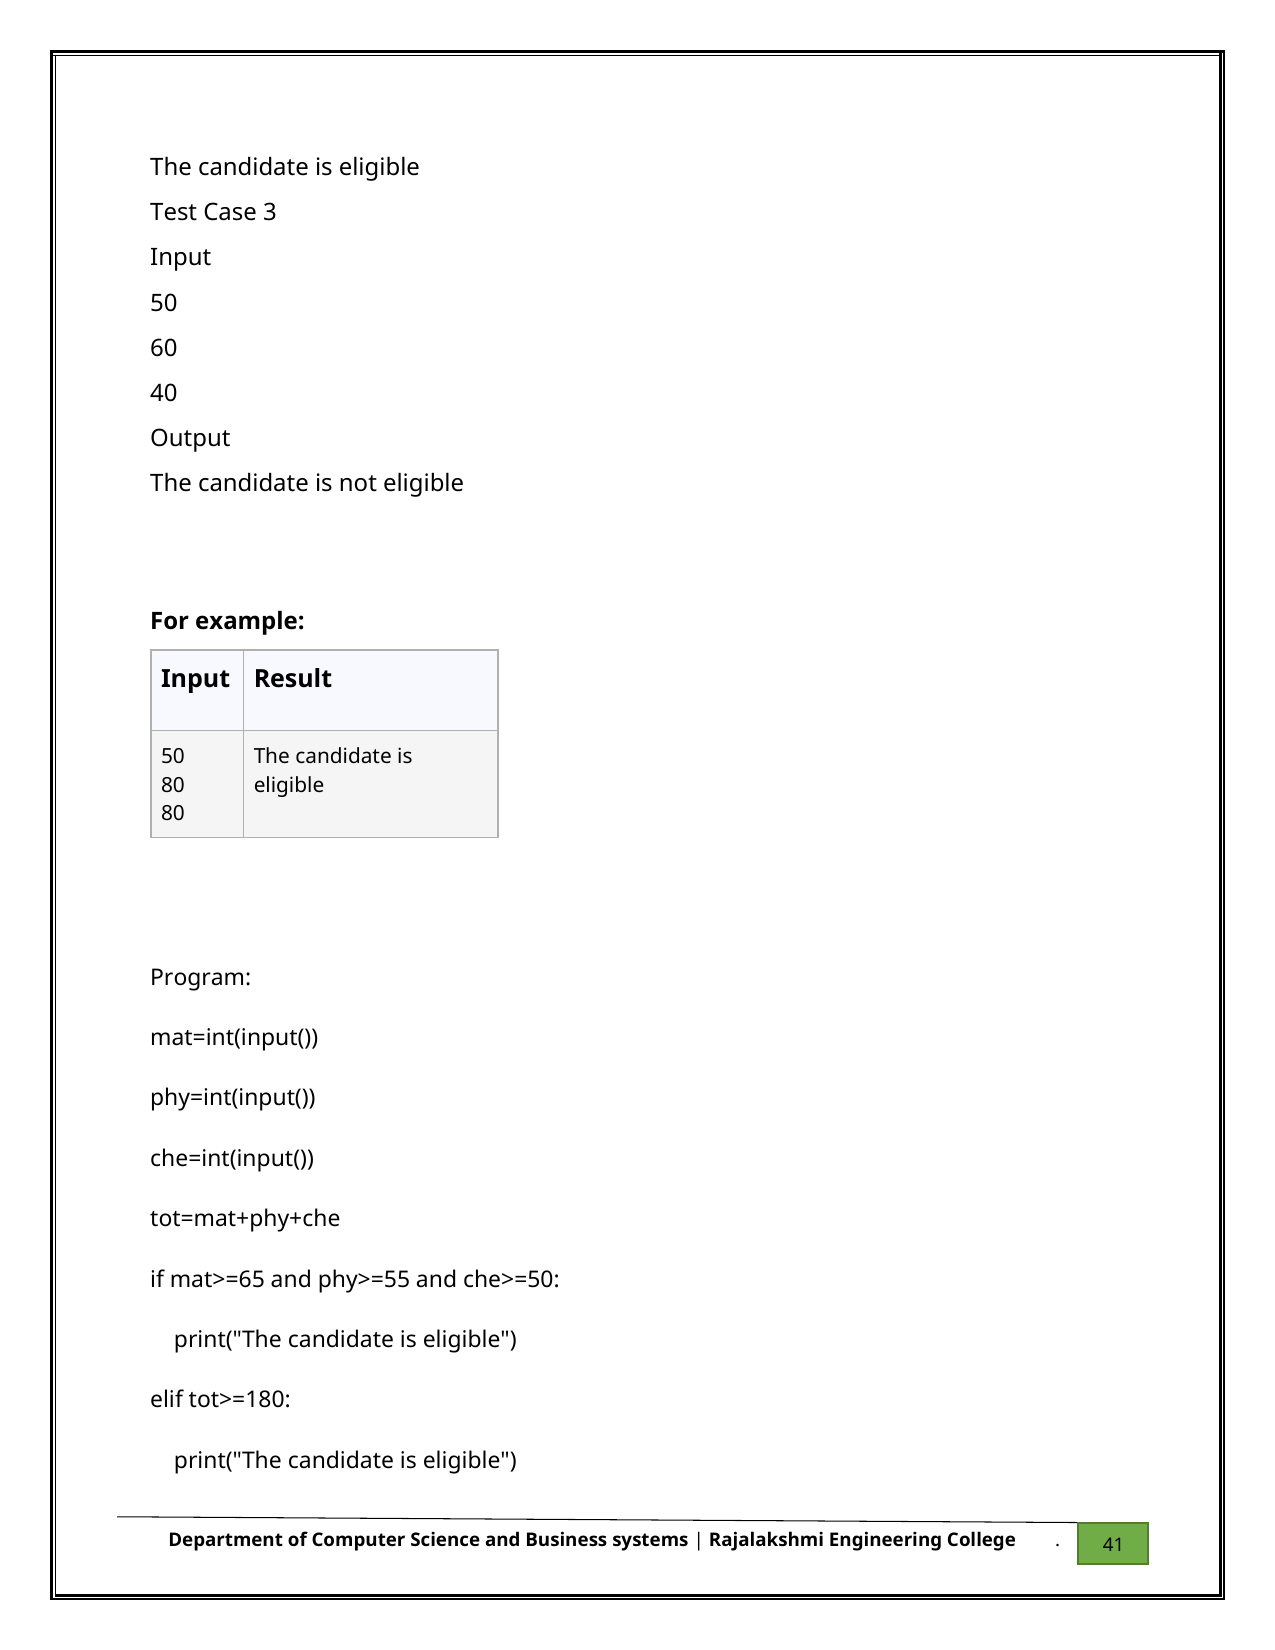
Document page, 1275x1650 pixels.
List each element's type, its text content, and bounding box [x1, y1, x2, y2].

text phy=int(input()) [150, 1081, 1125, 1112]
text print("The candidate is eligible") [150, 1444, 1125, 1475]
text 60 [150, 330, 1125, 363]
text che=int(input()) [150, 1142, 1125, 1173]
text Test Case 3 [150, 195, 1125, 228]
text mat=int(input()) [150, 1021, 1125, 1052]
text Input [150, 240, 1125, 273]
text 50 [150, 285, 1125, 318]
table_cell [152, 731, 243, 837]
text The candidate is not eligible [150, 466, 1125, 498]
text Program: [150, 960, 1125, 992]
text Output [150, 421, 1125, 453]
text tot=mat+phy+che [150, 1202, 1125, 1233]
text 40 [150, 376, 1125, 408]
text if mat>=65 and phy>=55 and che>=50: [150, 1262, 1125, 1294]
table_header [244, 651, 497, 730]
text For example: [150, 604, 1125, 637]
text The candidate is eligible [150, 150, 1125, 183]
text print("The candidate is eligible") [150, 1323, 1125, 1354]
text elif tot>=180: [150, 1383, 1125, 1414]
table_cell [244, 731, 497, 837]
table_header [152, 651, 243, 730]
